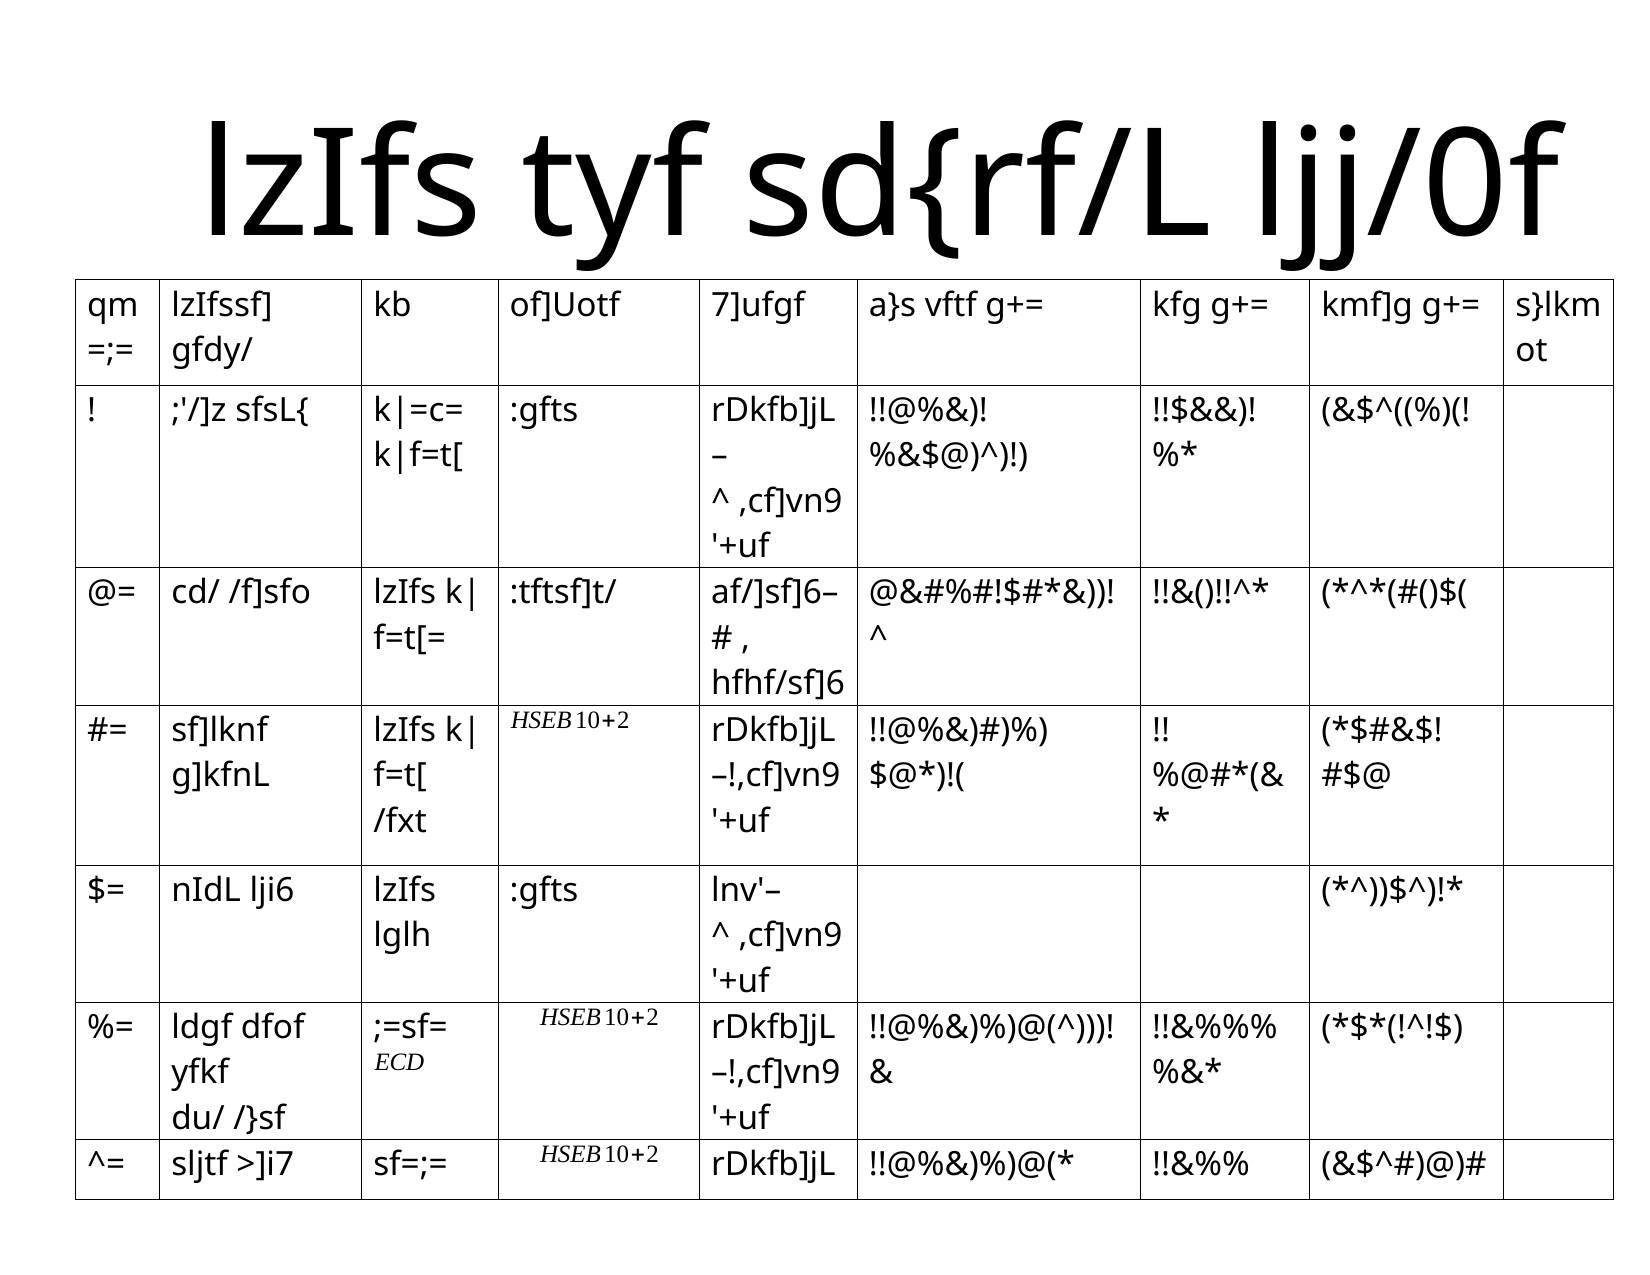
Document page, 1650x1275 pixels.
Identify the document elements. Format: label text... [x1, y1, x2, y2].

table_cell lzIfs k|f=t[= [362, 568, 498, 704]
table_cell lzIfs lglh [362, 866, 498, 1002]
table_cell (&$^((%)(! [1310, 386, 1503, 567]
table_cell #= [76, 706, 159, 864]
table_cell [1504, 568, 1613, 704]
table_cell !!&%%%&*& [1141, 1140, 1309, 1199]
table_cell af/]sf]6–# , hfhf/sf]6 [700, 568, 857, 704]
table_cell [499, 1003, 699, 1139]
table_header of]Uotf [499, 280, 699, 384]
table_cell (*$#&$!#$@ [1310, 706, 1503, 864]
table_cell @= [76, 568, 159, 704]
table_header lzIfssf] gfdy/ [160, 280, 361, 384]
table_cell sljtf >]i7 [160, 1140, 361, 1199]
table_cell [499, 706, 699, 864]
table_cell sf=;= [362, 1140, 498, 1199]
table_cell lzIfs k|f=t[ /fxt [362, 706, 498, 864]
table_cell cd/ /f]sfo [160, 568, 361, 704]
table_cell !!@%&)#)%)$@*)!( [858, 706, 1140, 864]
table_cell ^= [76, 1140, 159, 1199]
table_cell :tftsf]t/ [499, 568, 699, 704]
table_cell rDkfb]jL–!,cf]vn9'+uf [700, 1003, 857, 1139]
table_cell !!&()!!^* [1141, 568, 1309, 704]
table_cell (*^))$^)!* [1310, 866, 1503, 1002]
table_cell ! [76, 386, 159, 567]
table_cell rDkfb]jL–!,cf]vn9'+uf [700, 706, 857, 864]
table_cell [1504, 866, 1613, 1002]
table_header a}s vftf g+= [858, 280, 1140, 384]
table_cell (*$*(!^!$) [1310, 1003, 1503, 1139]
table_cell ;'/]z sfsL{ [160, 386, 361, 567]
table_cell !!&%%%%&* [1141, 1003, 1309, 1139]
table_cell @&#%#!$#*&))!^ [858, 568, 1140, 704]
table_cell !!@%&)%)@(*%^)!! [858, 1140, 1140, 1199]
table_header 7]ufgf [700, 280, 857, 384]
table_header s}lkmot [1504, 280, 1613, 384]
table_cell k|=c= k|f=t[ [362, 386, 498, 567]
table_cell ;=sf= [362, 1003, 498, 1139]
table_cell !!@%&)!%&$@)^)!) [858, 386, 1140, 567]
table_cell [1504, 1140, 1613, 1199]
table_cell !!$&&)!%* [1141, 386, 1309, 567]
table_cell [499, 1140, 699, 1199]
table_header kb [362, 280, 498, 384]
table_cell [1504, 1003, 1613, 1139]
table_cell rDkfb]jL–^ ,cf]vn9'+uf [700, 386, 857, 567]
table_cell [700, 1140, 857, 1199]
table_cell [1141, 866, 1309, 1002]
table_cell (*^*(#()$( [1310, 568, 1503, 704]
table_cell [858, 866, 1140, 1002]
table_cell %= [76, 1003, 159, 1139]
table_cell [1504, 386, 1613, 567]
table_header kfg g+= [1141, 280, 1309, 384]
table_cell sf]lknf g]kfnL [160, 706, 361, 864]
table_cell :gfts [499, 866, 699, 1002]
table_cell :gfts [499, 386, 699, 567]
table_header qm=;= [76, 280, 159, 384]
table_cell !!@%&)%)@(^)))!& [858, 1003, 1140, 1139]
table_cell $= [76, 866, 159, 1002]
table_header kmf]g g+= [1310, 280, 1503, 384]
table_cell ldgf dfof yfkf du/ /}sf [160, 1003, 361, 1139]
table_cell lnv'–^ ,cf]vn9'+uf [700, 866, 857, 1002]
table_cell nIdL lji6 [160, 866, 361, 1002]
table_cell (&$^#)@)#% [1310, 1140, 1503, 1199]
table_cell !!%@#*(&* [1141, 706, 1309, 864]
table_cell [1504, 706, 1613, 864]
